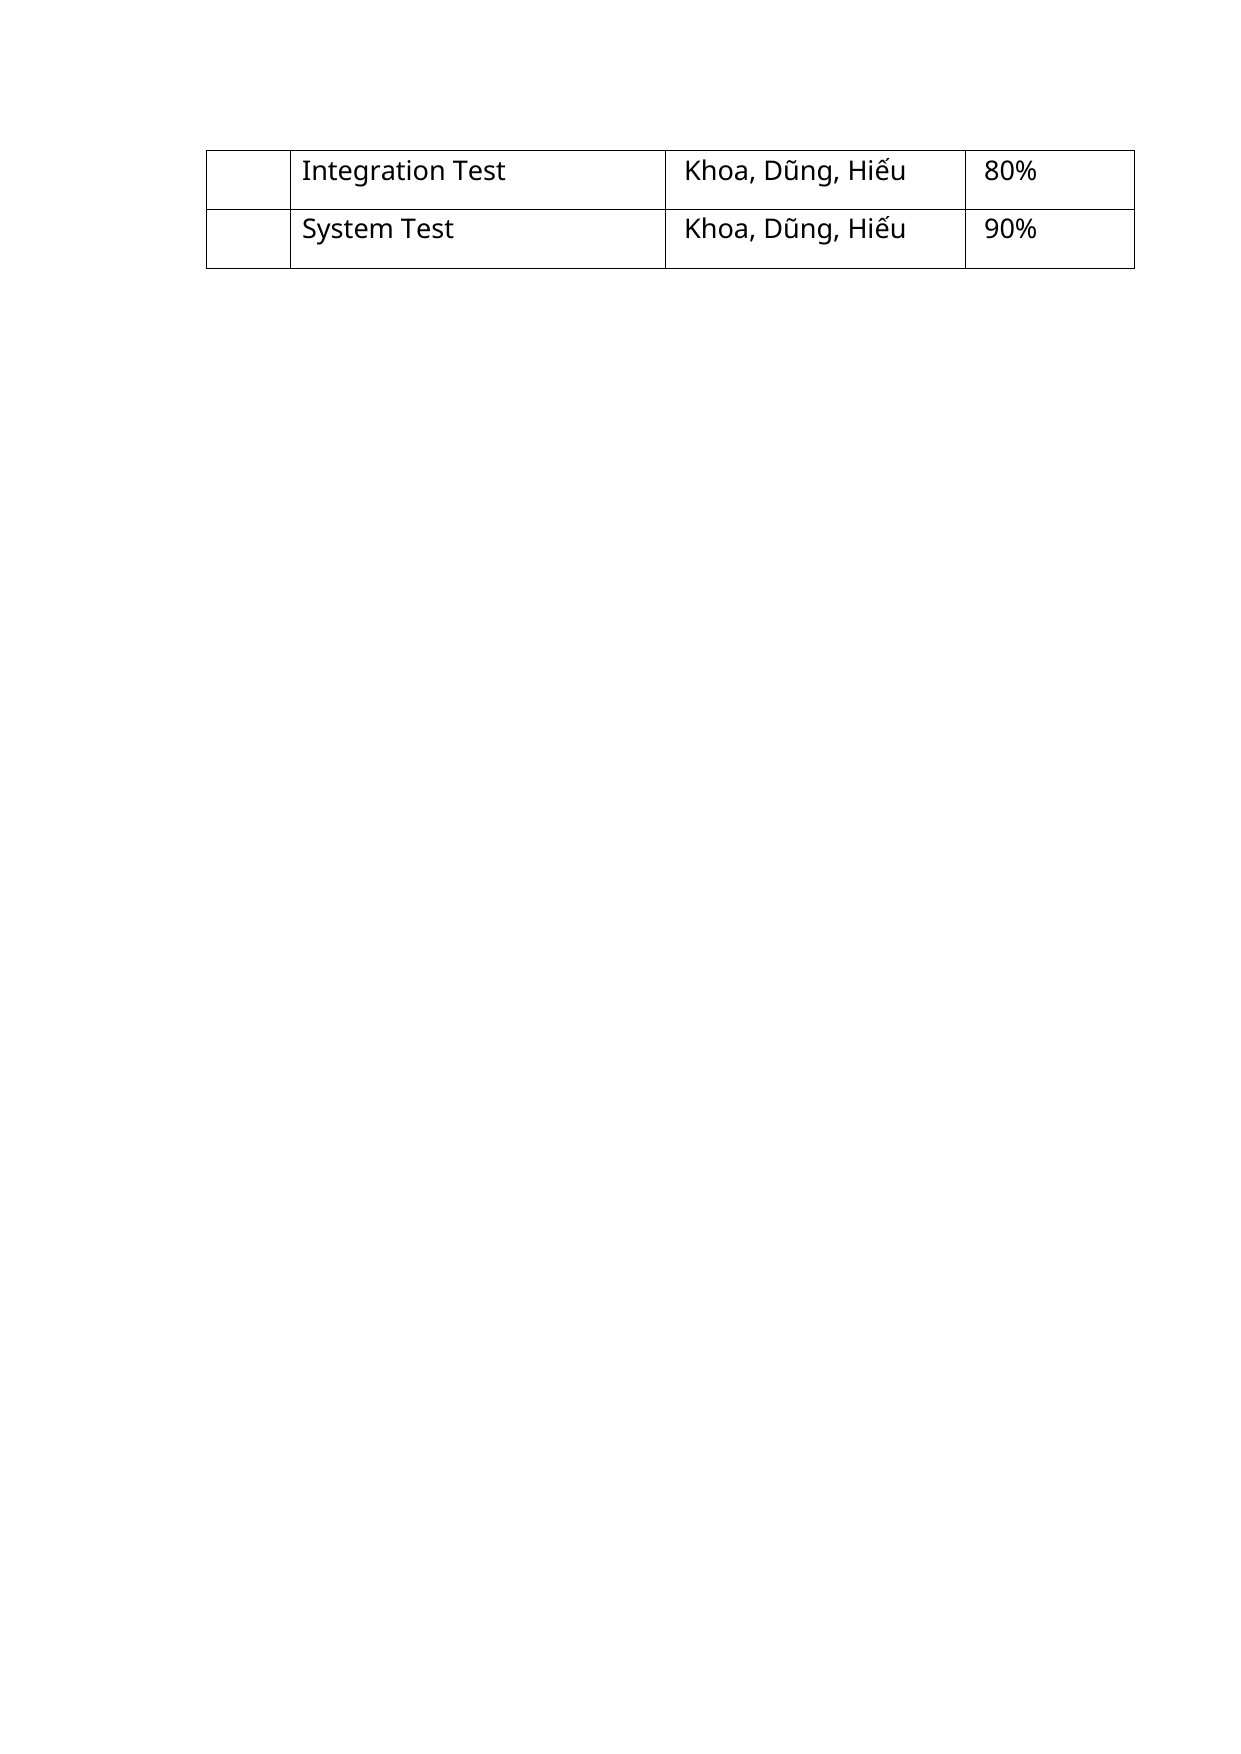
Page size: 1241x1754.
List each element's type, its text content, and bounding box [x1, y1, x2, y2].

table_cell Integration Test [291, 151, 665, 209]
table_cell Khoa, Dũng, Hiếu [666, 210, 965, 267]
table_cell System Test [291, 210, 665, 267]
table_cell Khoa, Dũng, Hiếu [666, 151, 965, 209]
table_cell [207, 151, 290, 209]
table_cell [207, 210, 290, 267]
table_cell 80% [966, 151, 1134, 209]
table_cell 90% [966, 210, 1134, 267]
